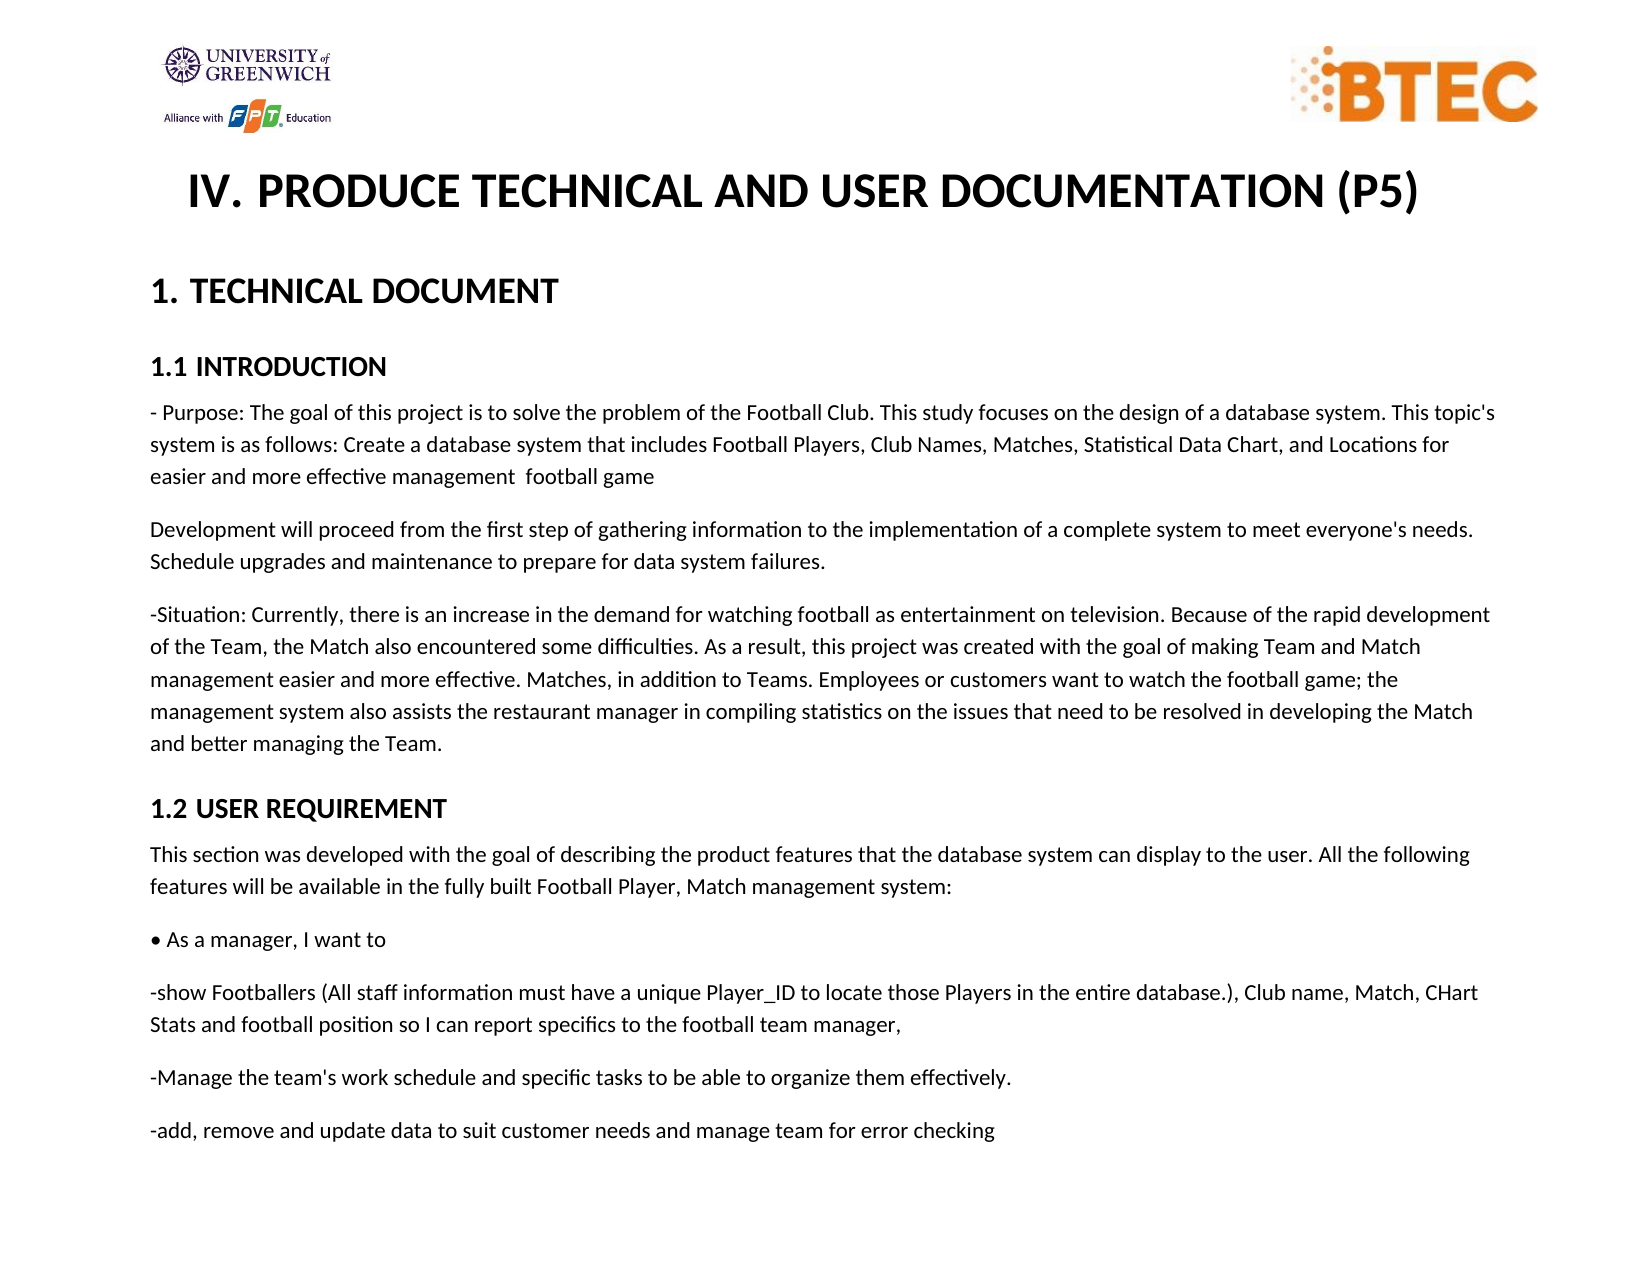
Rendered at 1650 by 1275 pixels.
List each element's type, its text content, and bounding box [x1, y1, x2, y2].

text -Situation: Currently, there is an increase in the demand for watching football as entertainment on television. Because of the rapid development of the Team, the Match also encountered some difficulties. As a result, this project was created with the goal of making Team and Match management easier and more effective. Matches, in addition to Teams. Employees or customers want to watch the football game; the management system also assists the restaurant manager in compiling statistics on the issues that need to be resolved in developing the Match and better managing the Team. [150, 600, 1500, 757]
picture [1290, 46, 1538, 122]
text Development will proceed from the first step of gathering information to the implementation of a complete system to meet everyone's needs. Schedule upgrades and maintenance to prepare for data system failures. [150, 515, 1500, 575]
text -add, remove and update data to suit customer needs and manage team for error checking [150, 1116, 1500, 1144]
text -show Footballers (All staff information must have a unique Player_ID to locate those Players in the entire database.), Club name, Match, CHart Stats and football position so I can report specifics to the football team manager, [150, 978, 1500, 1038]
subtitle 1.1 INTRODUCTION [150, 348, 1500, 384]
picture [150, 32, 343, 144]
text • As a manager, I want to [150, 925, 1500, 953]
text - Purpose: The goal of this project is to solve the problem of the Football Club. This study focuses on the design of a database system. This topic's system is as follows: Create a database system that includes Football Players, Club Names, Matches, Statistical Data Chart, and Locations for easier and more effective management football game [150, 398, 1500, 490]
subtitle 1. TECHNICAL DOCUMENT [150, 267, 1500, 312]
text This section was developed with the goal of describing the product features that the database system can display to the user. All the following features will be available in the fully built Football Player, Match management system: [150, 840, 1500, 900]
subtitle 1.2 USER REQUIREMENT [150, 791, 1500, 826]
text -Manage the team's work schedule and specific tasks to be able to organize them effectively. [150, 1063, 1500, 1091]
subtitle IV. PRODUCE TECHNICAL AND USER DOCUMENTATION (P5) [187, 159, 1500, 220]
